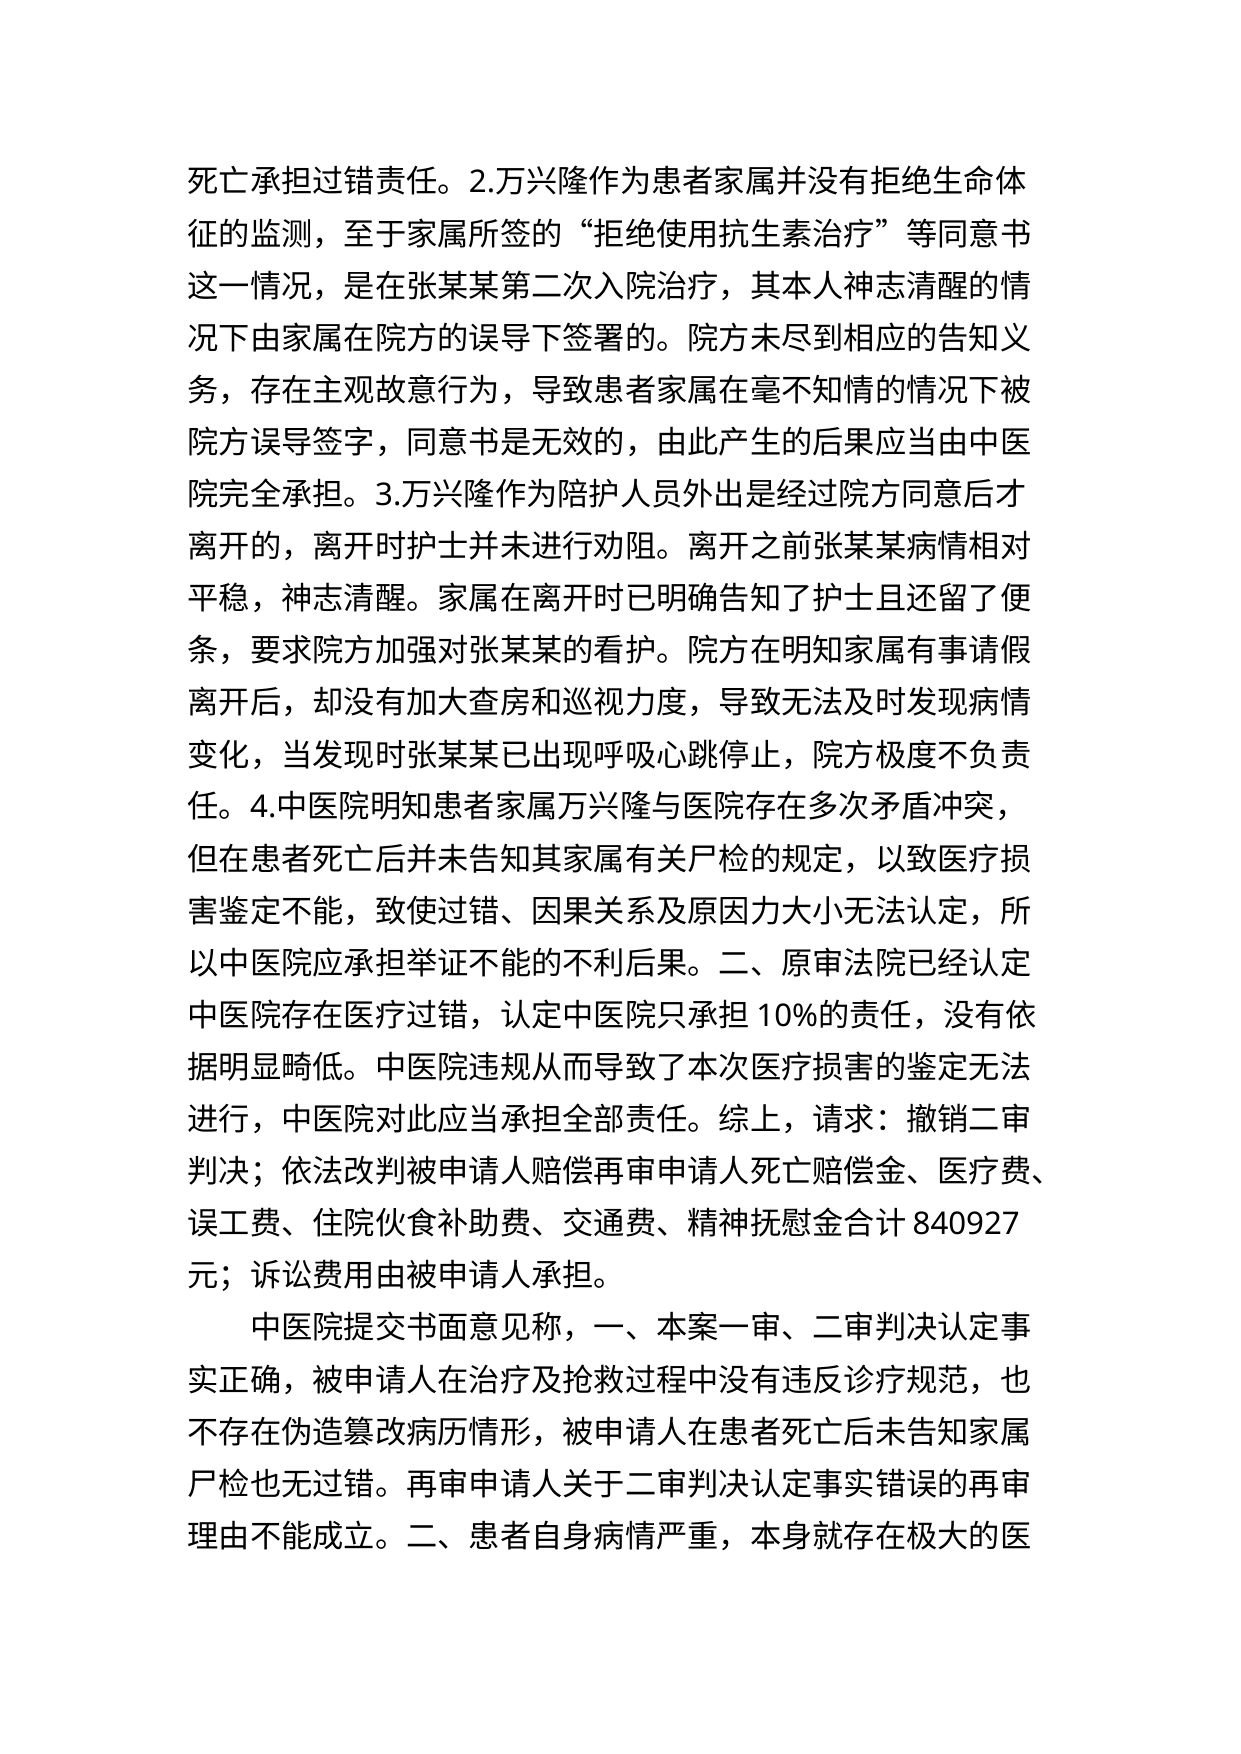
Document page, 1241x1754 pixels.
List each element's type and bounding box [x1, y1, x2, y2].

text [187, 150, 1053, 1296]
text [187, 1296, 1053, 1556]
